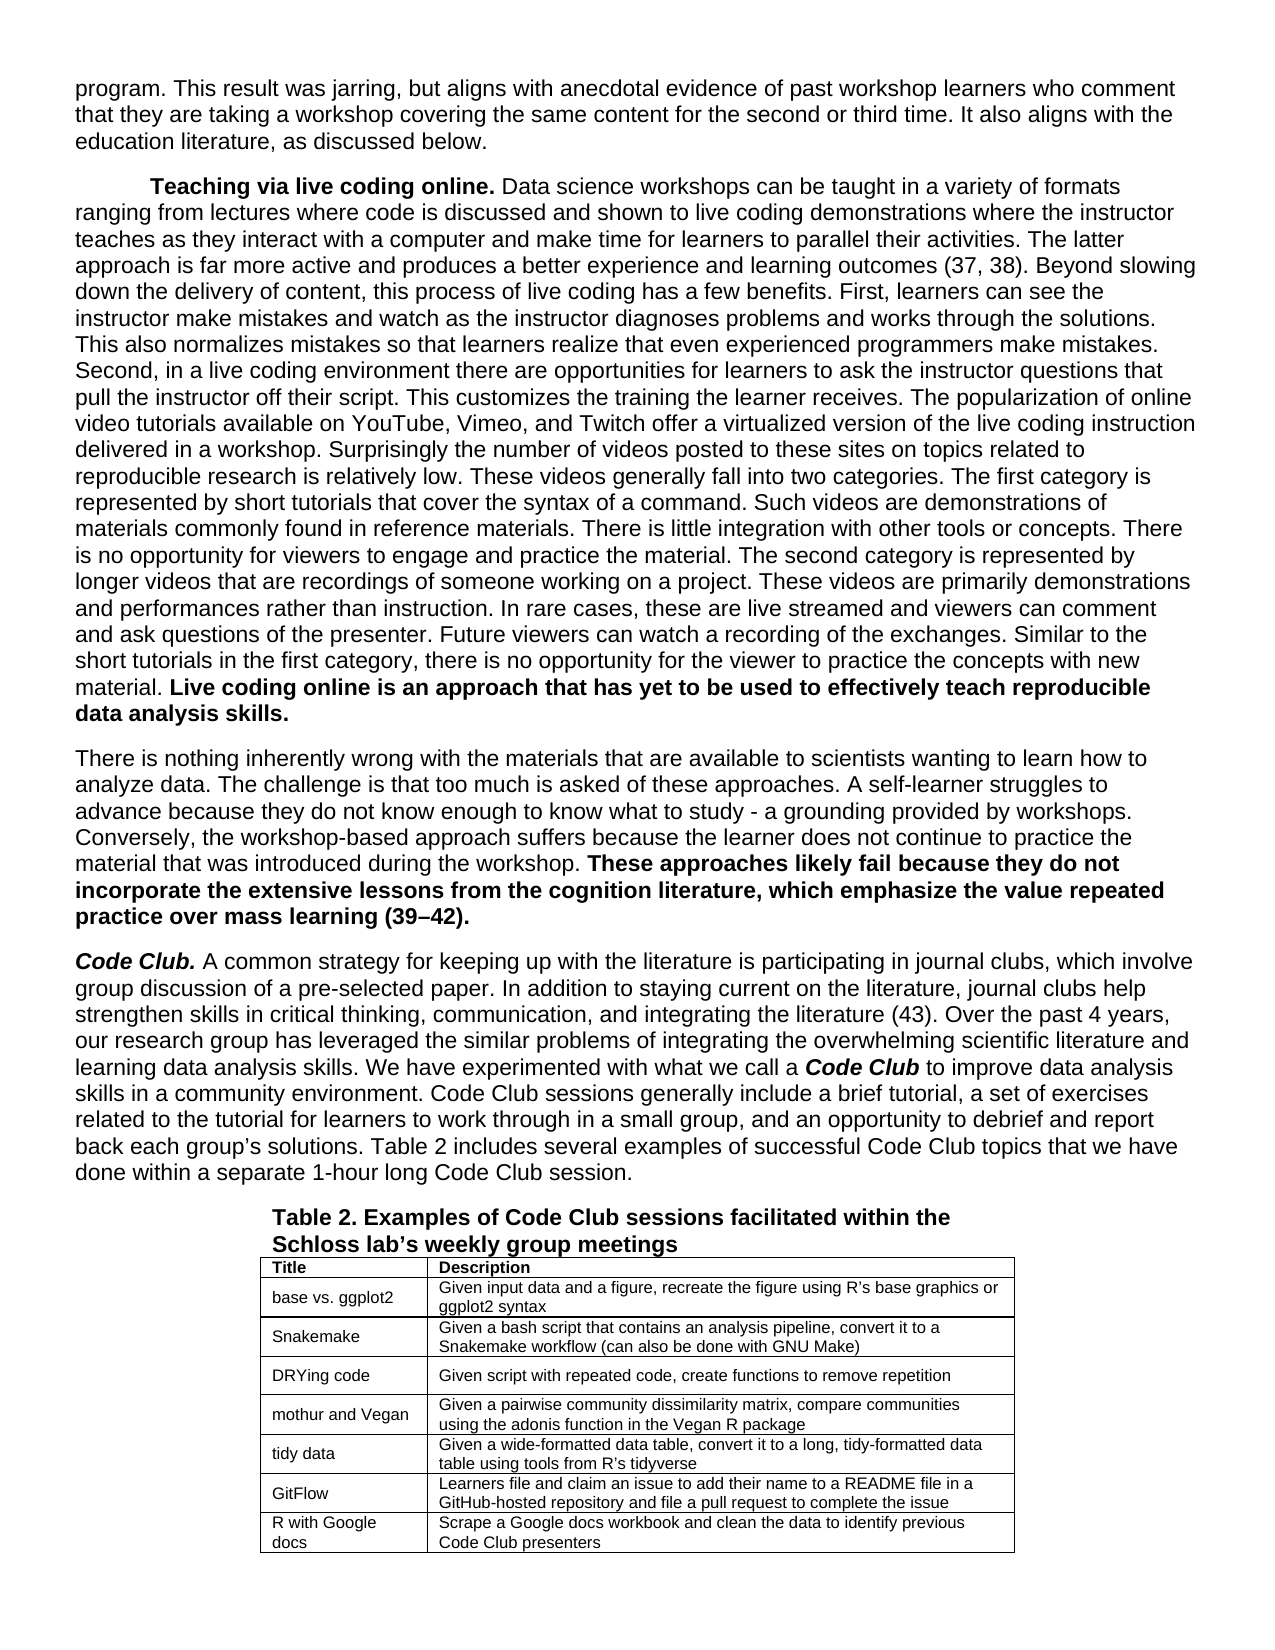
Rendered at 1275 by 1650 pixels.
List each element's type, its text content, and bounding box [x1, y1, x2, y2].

table_cell DRYing code [261, 1357, 427, 1394]
table_cell Snakemake [261, 1318, 427, 1356]
table_cell Scrape a Google docs workbook and clean the data to identify previous Code Club presenters [428, 1513, 1014, 1552]
text Code Club. A common strategy for keeping up with the literature is participating in journal clubs, which involve group discussion of a pre-selected paper. In addition to staying current on the literature, journal clubs help strengthen skills in critical thinking, communication, and integrating the literature (43). Over the past 4 years, our research group has leveraged the similar problems of integrating the overwhelming scientific literature and learning data analysis skills. We have experimented with what we call a Code Club to improve data analysis skills in a community environment. Code Club sessions generally include a brief tutorial, a set of exercises related to the tutorial for learners to work through in a small group, and an opportunity to debrief and report back each group’s solutions. Table 2 includes several examples of successful Code Club topics that we have done within a separate 1-hour long Code Club session. [75, 948, 1200, 1185]
table_cell tidy data [261, 1435, 427, 1473]
table_cell mothur and Vegan [261, 1395, 427, 1433]
table_cell Given script with repeated code, create functions to remove repetition [428, 1357, 1014, 1394]
table_cell Description [428, 1258, 1014, 1277]
table_cell Given input data and a figure, recreate the figure using R’s base graphics or ggplot2 syntax [428, 1278, 1014, 1316]
table_cell Learners file and claim an issue to add their name to a README file in a GitHub-hosted repository and file a pull request to complete the issue [428, 1474, 1014, 1512]
table_cell GitFlow [261, 1474, 427, 1512]
table_cell Given a wide-formatted data table, convert it to a long, tidy-formatted data table using tools from R’s tidyverse [428, 1435, 1014, 1473]
table_cell Given a pairwise community dissimilarity matrix, compare communities using the adonis function in the Vegan R package [428, 1395, 1014, 1433]
table_header Table 2. Examples of Code Club sessions facilitated within the Schloss lab’s weekly group meetings [261, 1204, 1014, 1257]
text There is nothing inherently wrong with the materials that are available to scientists wanting to learn how to analyze data. The challenge is that too much is asked of these approaches. A self-learner struggles to advance because they do not know enough to know what to study - a grounding provided by workshops. Conversely, the workshop-based approach suffers because the learner does not continue to practice the material that was introduced during the workshop. These approaches likely fail because they do not incorporate the extensive lessons from the cognition literature, which emphasize the value repeated practice over mass learning (39–42). [75, 745, 1200, 929]
table_cell R with Google docs [261, 1513, 427, 1552]
table_cell Title [261, 1258, 427, 1277]
table_cell Given a bash script that contains an analysis pipeline, convert it to a Snakemake workflow (can also be done with GNU Make) [428, 1318, 1014, 1356]
table_cell base vs. ggplot2 [261, 1278, 427, 1316]
